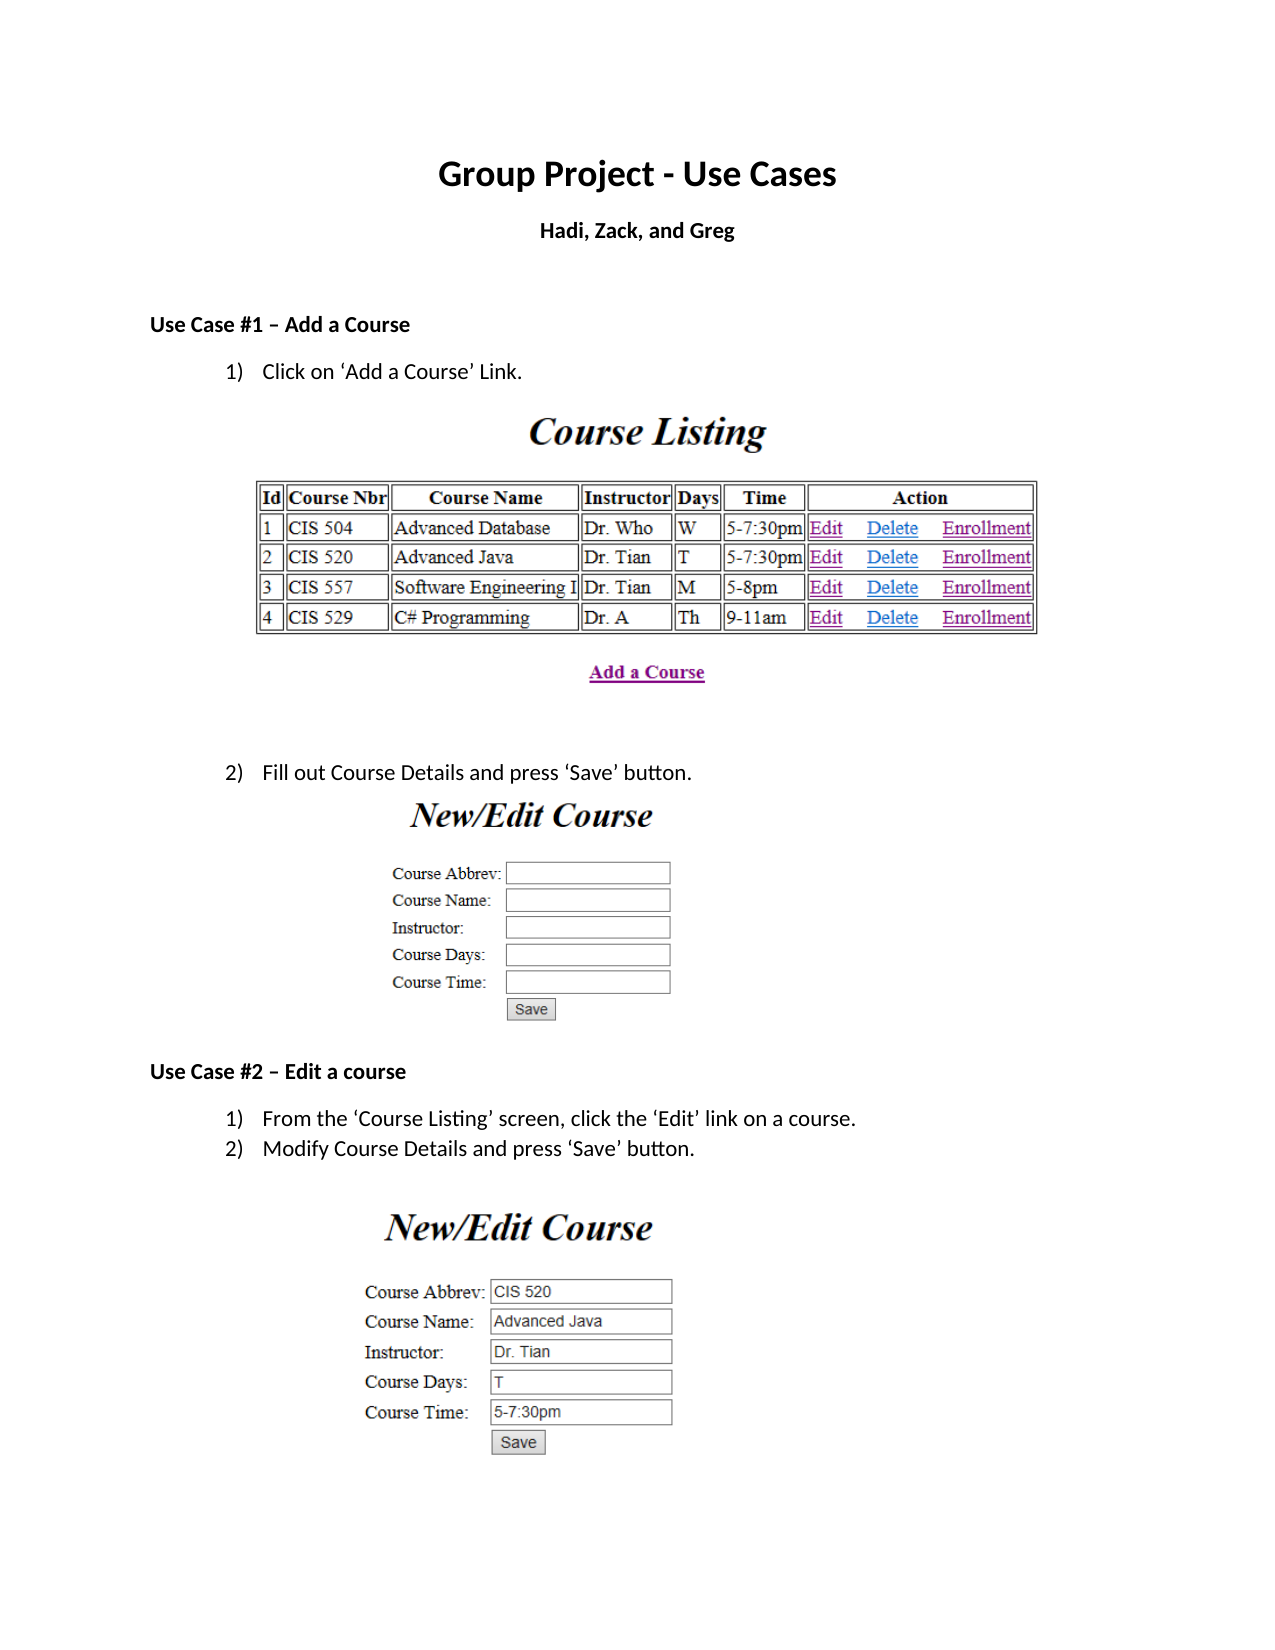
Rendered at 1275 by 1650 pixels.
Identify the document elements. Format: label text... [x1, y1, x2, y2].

list Fill out Course Details and press ‘Save’ button. [225, 758, 1125, 786]
list From the ‘Course Listing’ screen, click the ‘Edit’ link on a course. [225, 1104, 1125, 1132]
picture [375, 788, 689, 1039]
text Use Case #2 – Edit a course [150, 1057, 1125, 1086]
picture [262, 1195, 780, 1490]
text Group Project - Use Cases [150, 150, 1125, 196]
list Click on ‘Add a Course’ Link. [225, 357, 1125, 385]
text Use Case #1 – Add a Course [150, 310, 1125, 338]
list Modify Course Details and press ‘Save’ button. [225, 1134, 1125, 1163]
text Hadi, Zack, and Greg [150, 216, 1125, 244]
picture [150, 403, 1125, 740]
